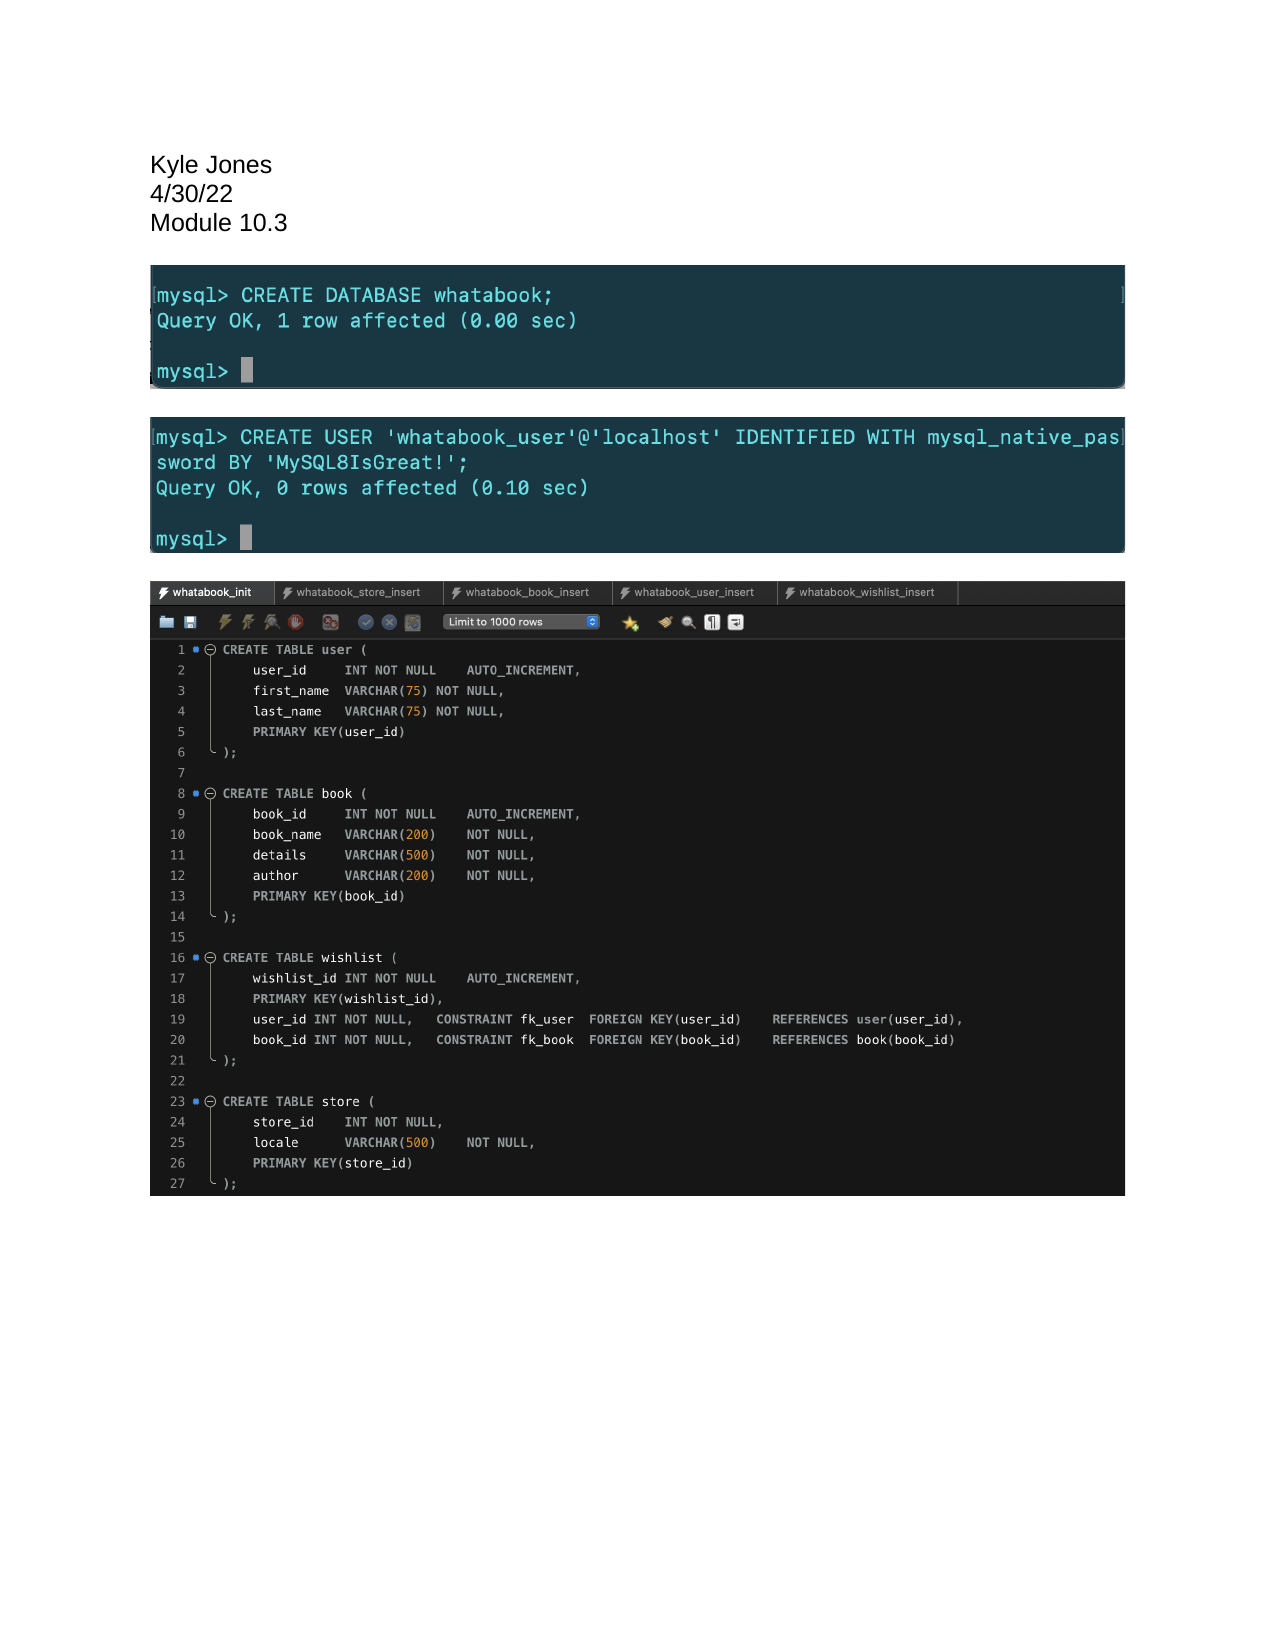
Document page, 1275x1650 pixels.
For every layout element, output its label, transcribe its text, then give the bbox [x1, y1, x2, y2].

picture [150, 417, 1125, 553]
text 4/30/22 [150, 179, 1125, 207]
text Kyle Jones [150, 150, 1125, 179]
picture [150, 265, 1125, 389]
text Module 10.3 [150, 207, 1125, 236]
picture [150, 581, 1125, 1196]
